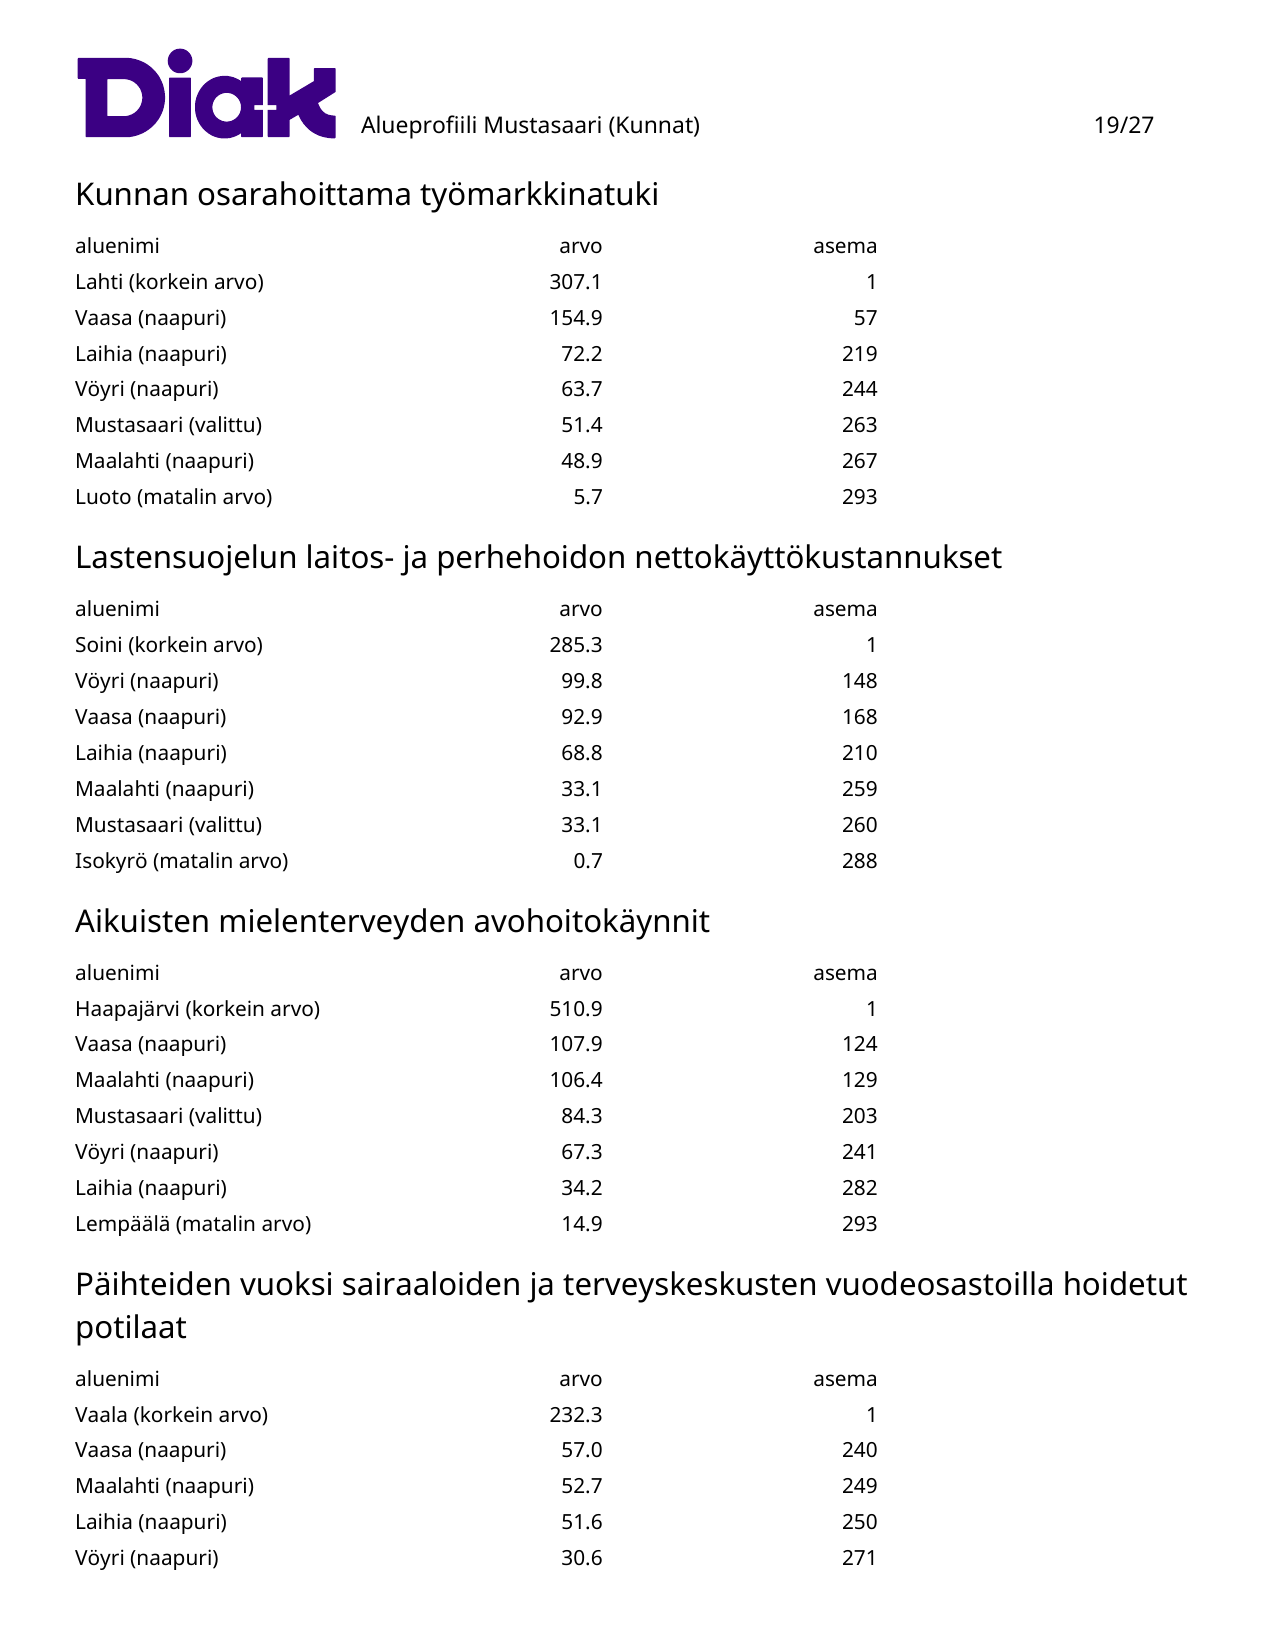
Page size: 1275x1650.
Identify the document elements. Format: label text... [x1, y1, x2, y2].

table_cell 30.6 [339, 1540, 614, 1572]
table_header arvo [339, 954, 614, 990]
table_cell Vöyri (naapuri) [64, 1134, 339, 1169]
subtitle Kunnan osarahoittama työmarkkinatuki [75, 172, 1200, 214]
table_cell 293 [614, 1206, 889, 1241]
subtitle Lastensuojelun laitos- ja perhehoidon nettokäyttökustannukset [75, 535, 1200, 578]
table_cell 250 [614, 1504, 889, 1540]
table_cell 168 [614, 698, 889, 734]
table_cell 260 [614, 806, 889, 842]
table_header aluenimi [64, 227, 339, 263]
table_cell 48.9 [339, 443, 614, 479]
table_cell 67.3 [339, 1134, 614, 1169]
table_cell 51.6 [339, 1504, 614, 1540]
table_cell 232.3 [339, 1396, 614, 1432]
table_header asema [614, 591, 889, 626]
table_cell 107.9 [339, 1026, 614, 1062]
table_cell Mustasaari (valittu) [64, 806, 339, 842]
table_cell Vaasa (naapuri) [64, 1026, 339, 1062]
table_cell Luoto (matalin arvo) [64, 479, 339, 514]
table_cell 282 [614, 1170, 889, 1206]
table_cell 14.9 [339, 1206, 614, 1241]
table_cell 0.7 [339, 842, 614, 878]
table_cell 259 [614, 770, 889, 806]
table_cell Vaasa (naapuri) [64, 299, 339, 335]
table_cell 249 [614, 1468, 889, 1504]
table_cell Haapajärvi (korkein arvo) [64, 990, 339, 1026]
table_cell Mustasaari (valittu) [64, 407, 339, 443]
table_cell 57.0 [339, 1432, 614, 1468]
table_cell 241 [614, 1134, 889, 1169]
table_cell 1 [614, 263, 889, 299]
table_cell Vöyri (naapuri) [64, 663, 339, 698]
table_cell Lempäälä (matalin arvo) [64, 1206, 339, 1241]
table_cell 84.3 [339, 1098, 614, 1134]
table_header asema [614, 227, 889, 263]
table_cell 52.7 [339, 1468, 614, 1504]
table_cell 51.4 [339, 407, 614, 443]
table_cell 72.2 [339, 335, 614, 371]
table_header aluenimi [64, 591, 339, 626]
table_cell 1 [614, 1396, 889, 1432]
table_cell Maalahti (naapuri) [64, 770, 339, 806]
subtitle Päihteiden vuoksi sairaaloiden ja terveyskeskusten vuodeosastoilla hoidetut potilaat [75, 1262, 1200, 1347]
table_cell 57 [614, 299, 889, 335]
table_cell 34.2 [339, 1170, 614, 1206]
table_header aluenimi [64, 954, 339, 990]
table_cell 285.3 [339, 626, 614, 662]
table_cell 1 [614, 626, 889, 662]
table_cell 33.1 [339, 770, 614, 806]
table_cell 203 [614, 1098, 889, 1134]
table_cell Vöyri (naapuri) [64, 1540, 339, 1572]
table_cell 124 [614, 1026, 889, 1062]
table_cell 106.4 [339, 1062, 614, 1098]
table_cell 33.1 [339, 806, 614, 842]
table_cell 240 [614, 1432, 889, 1468]
table_header arvo [339, 591, 614, 626]
table_cell 5.7 [339, 479, 614, 514]
table_cell 154.9 [339, 299, 614, 335]
table_cell Vaasa (naapuri) [64, 698, 339, 734]
table_cell 129 [614, 1062, 889, 1098]
table_header arvo [339, 1360, 614, 1396]
table_cell Laihia (naapuri) [64, 1504, 339, 1540]
table_cell 267 [614, 443, 889, 479]
table_header asema [614, 954, 889, 990]
table_header aluenimi [64, 1360, 339, 1396]
table_cell 148 [614, 663, 889, 698]
table_cell Maalahti (naapuri) [64, 1062, 339, 1098]
table_cell 244 [614, 371, 889, 407]
table_cell Vaasa (naapuri) [64, 1432, 339, 1468]
table_cell Lahti (korkein arvo) [64, 263, 339, 299]
table_cell Maalahti (naapuri) [64, 1468, 339, 1504]
table_header asema [614, 1360, 889, 1396]
table_header arvo [339, 227, 614, 263]
table_cell Isokyrö (matalin arvo) [64, 842, 339, 878]
table_cell Maalahti (naapuri) [64, 443, 339, 479]
table_cell Vaala (korkein arvo) [64, 1396, 339, 1432]
table_cell 307.1 [339, 263, 614, 299]
table_cell Laihia (naapuri) [64, 734, 339, 770]
table_cell 271 [614, 1540, 889, 1572]
table_cell Mustasaari (valittu) [64, 1098, 339, 1134]
subtitle Aikuisten mielenterveyden avohoitokäynnit [75, 899, 1200, 941]
table_cell Laihia (naapuri) [64, 335, 339, 371]
table_cell 92.9 [339, 698, 614, 734]
table_cell Soini (korkein arvo) [64, 626, 339, 662]
table_cell 99.8 [339, 663, 614, 698]
table_cell Laihia (naapuri) [64, 1170, 339, 1206]
table_cell 63.7 [339, 371, 614, 407]
table_cell 210 [614, 734, 889, 770]
table_cell 288 [614, 842, 889, 878]
table_cell 219 [614, 335, 889, 371]
table_cell 1 [614, 990, 889, 1026]
table_cell 263 [614, 407, 889, 443]
table_cell 293 [614, 479, 889, 514]
table_cell 510.9 [339, 990, 614, 1026]
table_cell 68.8 [339, 734, 614, 770]
table_cell Vöyri (naapuri) [64, 371, 339, 407]
